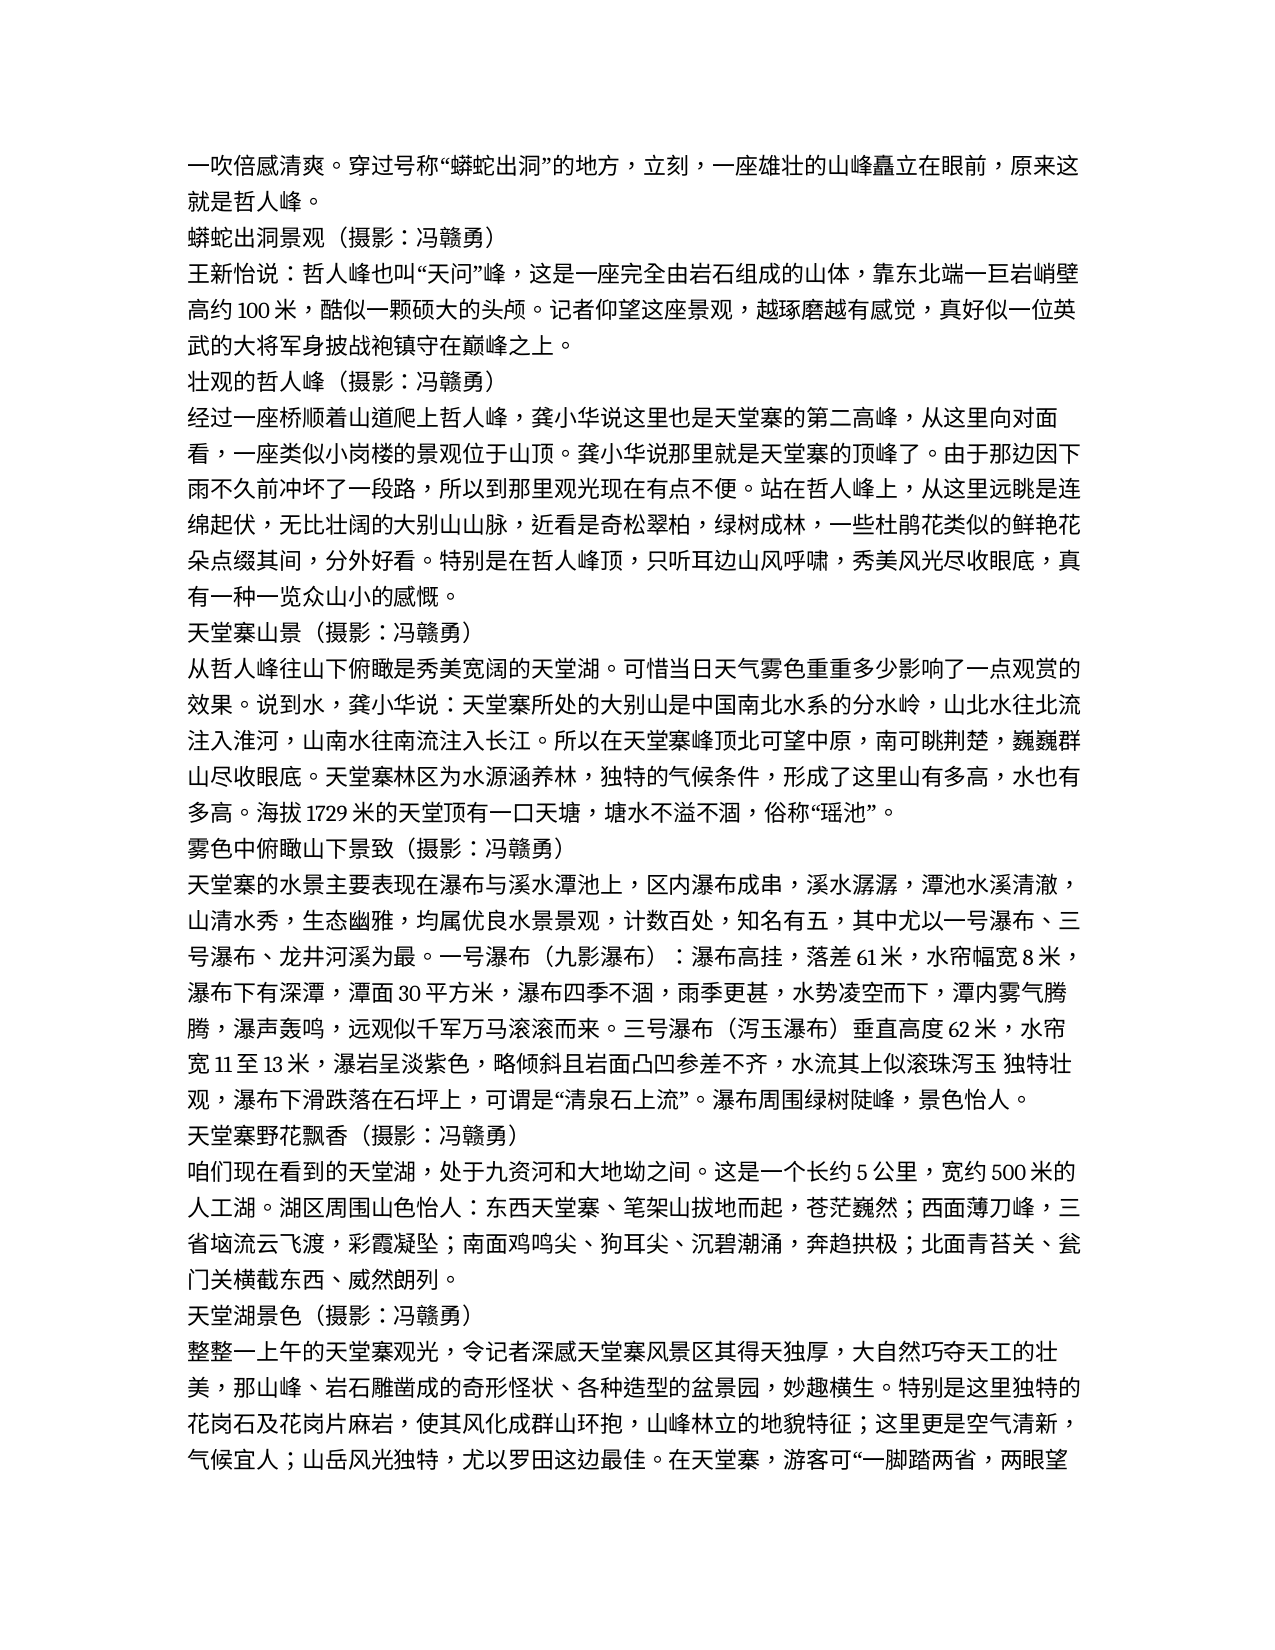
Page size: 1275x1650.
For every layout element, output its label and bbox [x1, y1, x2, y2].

text [187, 150, 1087, 1475]
